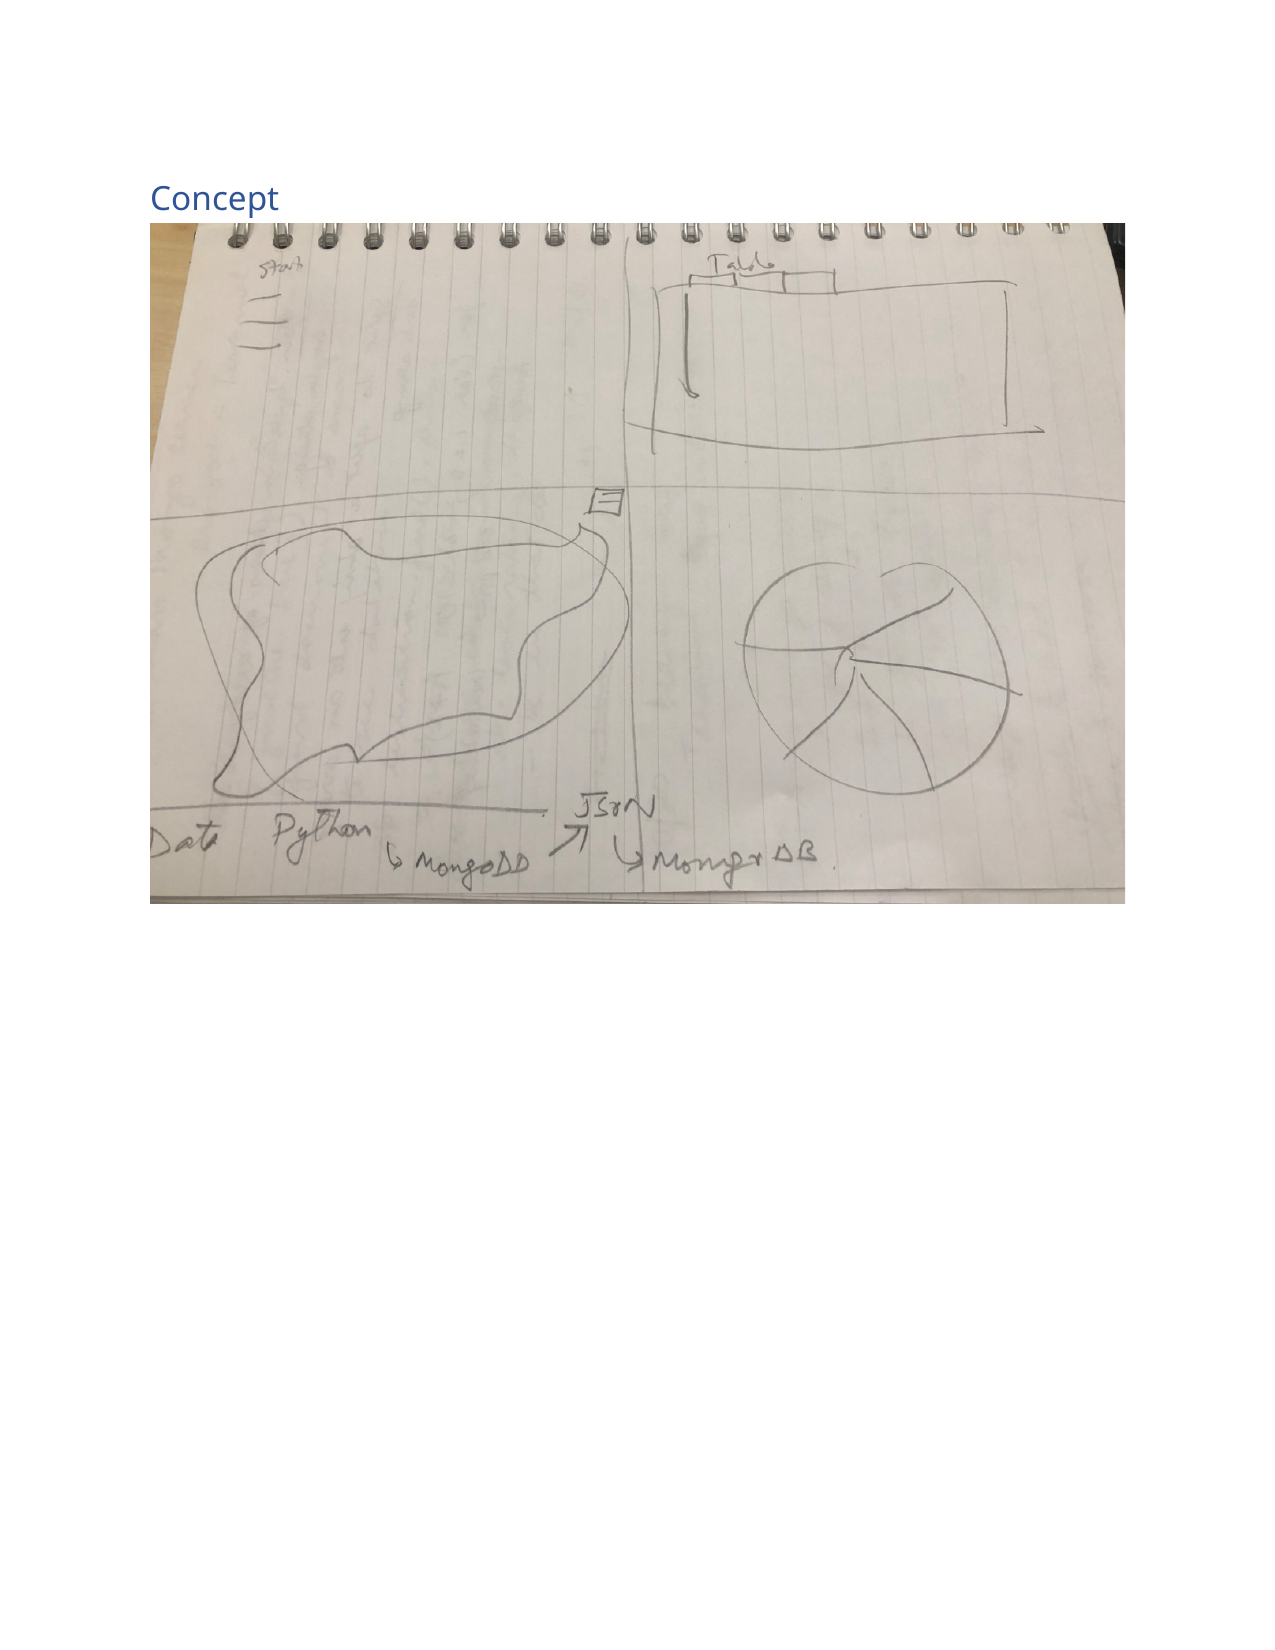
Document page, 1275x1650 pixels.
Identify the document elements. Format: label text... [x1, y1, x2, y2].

subtitle Concept [150, 175, 1125, 220]
picture [150, 223, 1125, 904]
